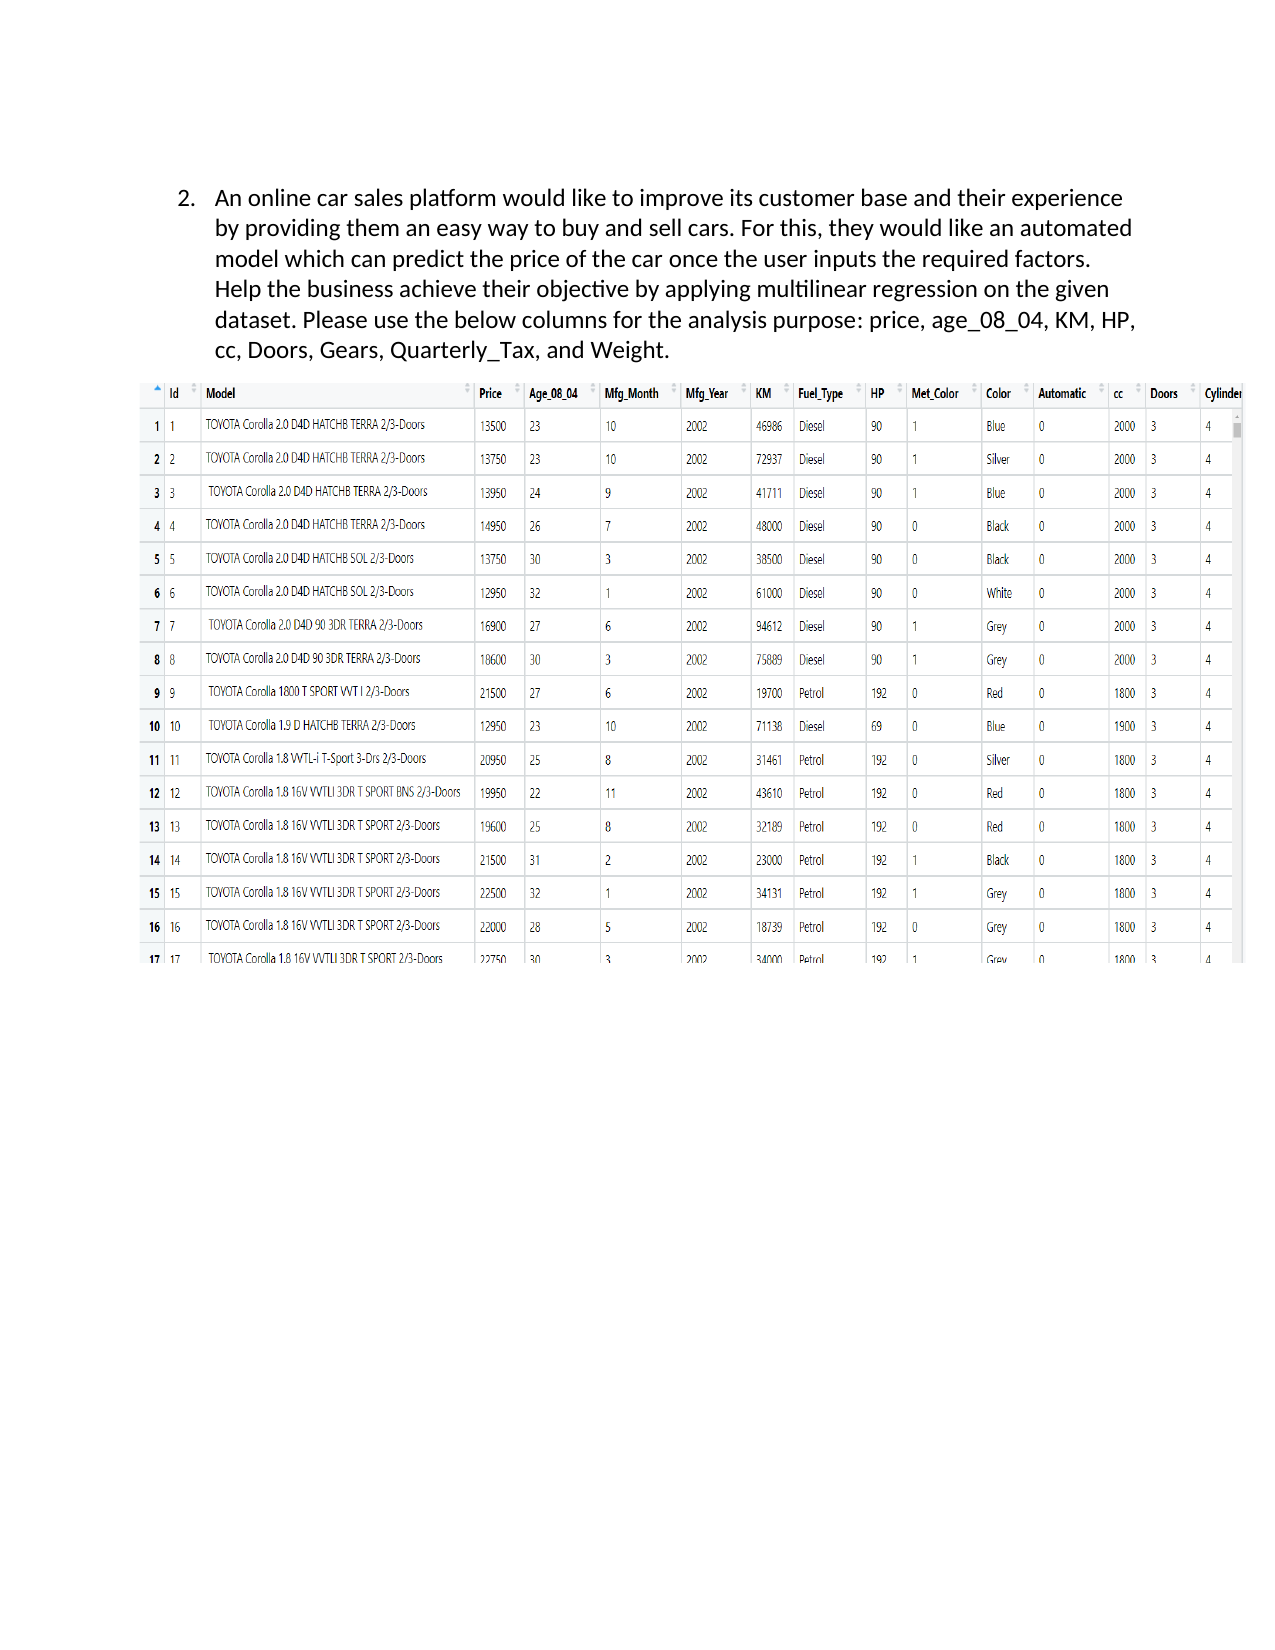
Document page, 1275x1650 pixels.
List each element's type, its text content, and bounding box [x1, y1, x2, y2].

list An online car sales platform would like to improve its customer base and their experience by providing them an easy way to buy and sell cars. For this, they would like an automated model which can predict the price of the car once the user inputs the required factors. Help the business achieve their objective by applying multilinear regression on the given dataset. Please use the below columns for the analysis purpose: price, age_08_04, KM, HP, cc, Doors, Gears, Quarterly_Tax, and Weight. [177, 182, 1139, 365]
picture [139, 383, 1246, 963]
